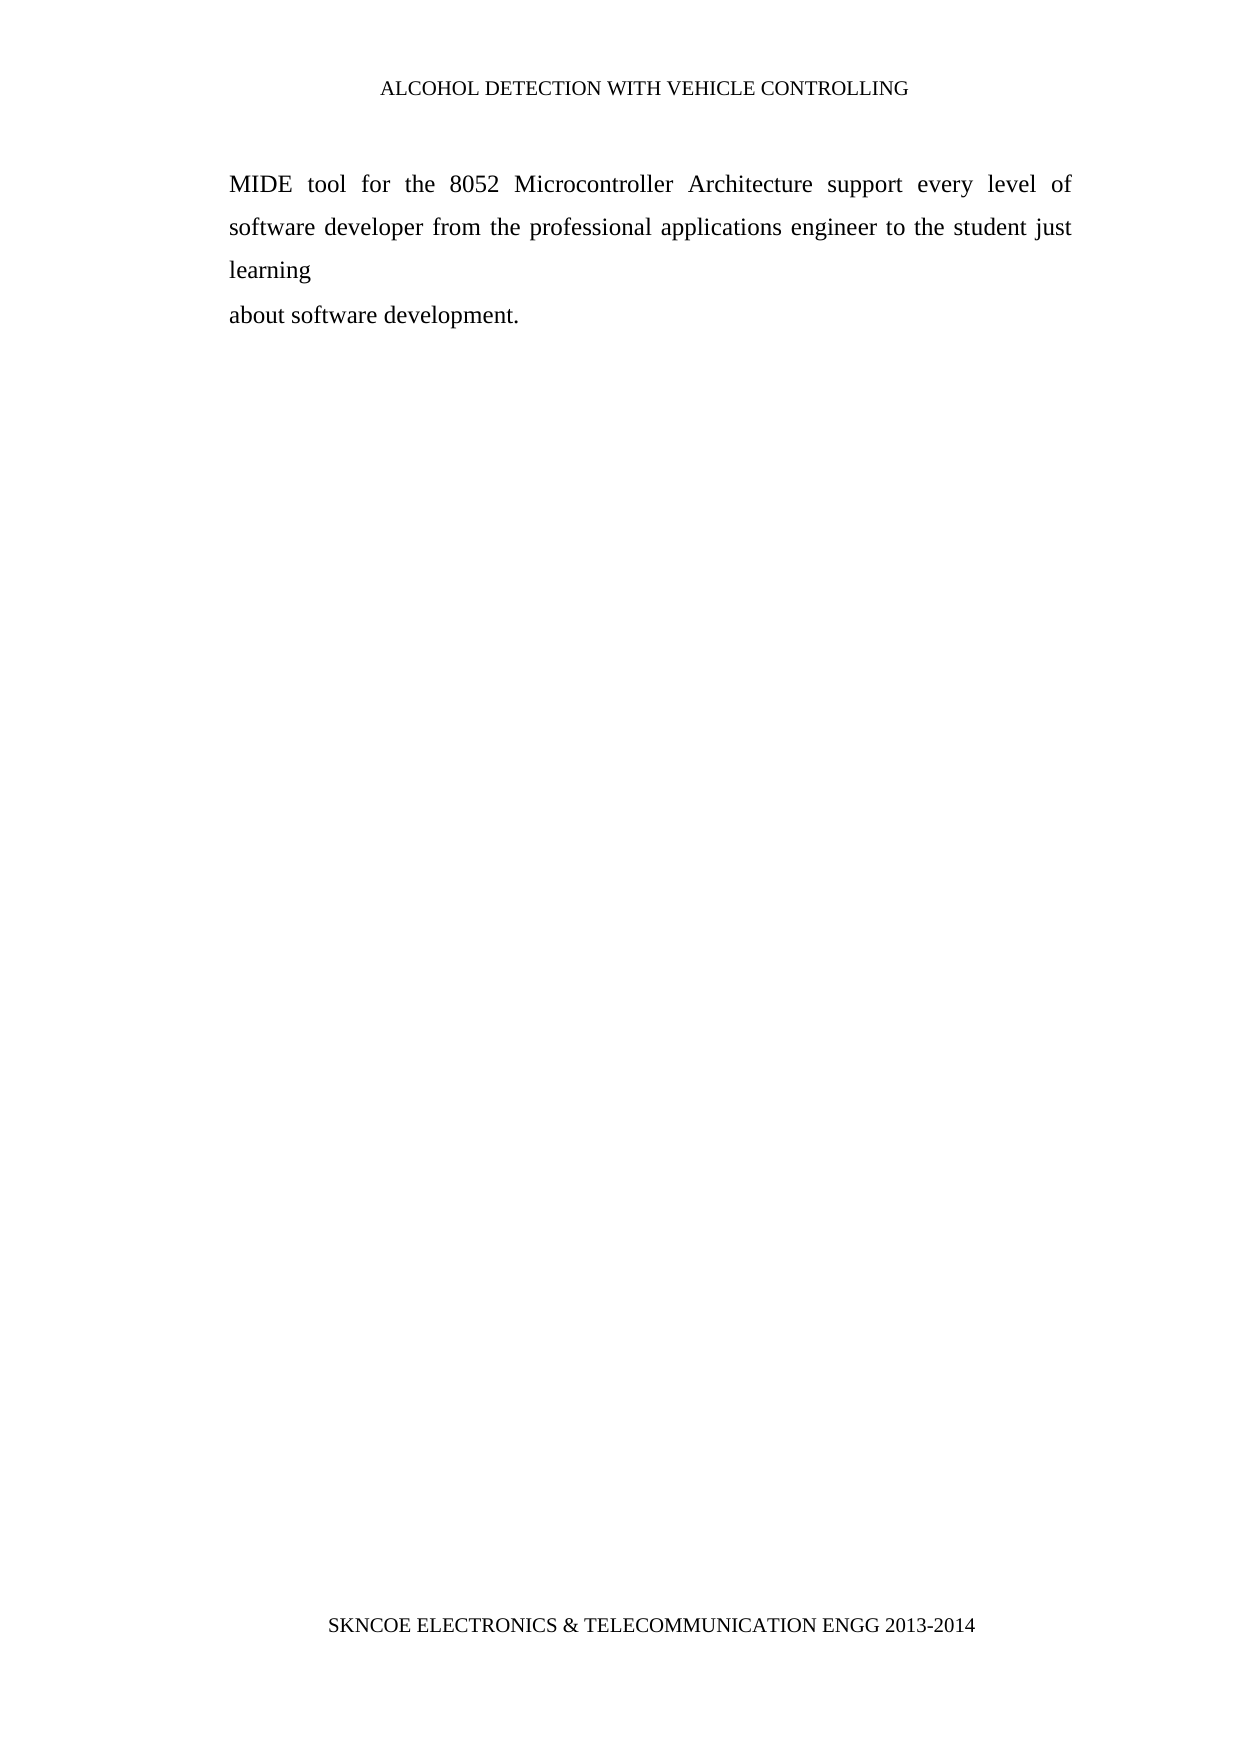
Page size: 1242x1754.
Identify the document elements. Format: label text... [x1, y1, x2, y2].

text MIDE tool for the 8052 Microcontroller Architecture support every level of software developer from the professional applications engineer to the student just learning [229, 169, 1072, 284]
text about software development. [229, 299, 1092, 329]
